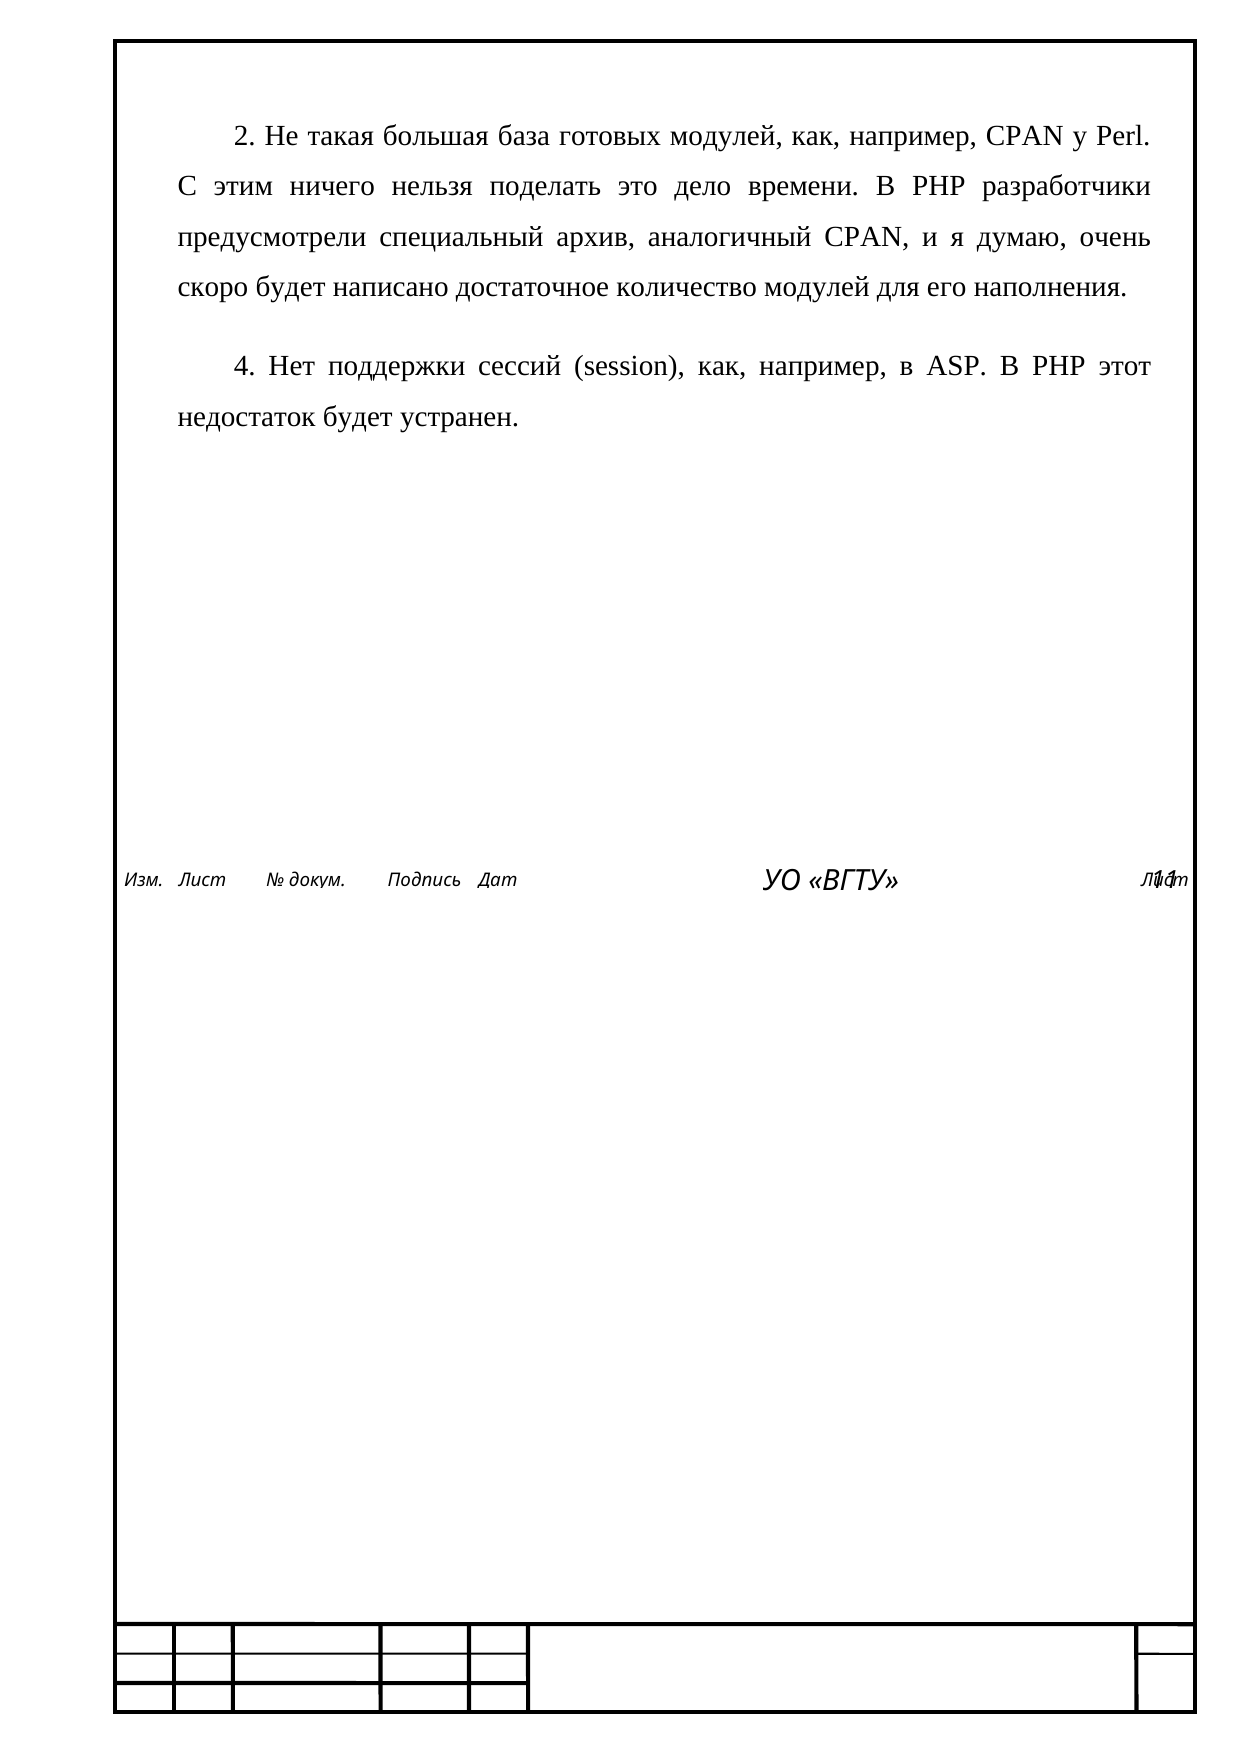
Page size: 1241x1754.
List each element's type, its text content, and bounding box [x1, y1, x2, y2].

text 2. Не такая большая база готовых модулей, как, например, СPAN у Perl. С этим ничего нельзя поделать это дело времени. В PHP разработчики предусмотрели специальный архив, аналогичный CPAN, и я думаю, очень скоро будет написано достаточное количество модулей для его наполнения. [177, 118, 1152, 303]
text 4. Нет поддержки сессий (session), как, например, в ASP. В PHP этот недостаток будет устранен. [177, 348, 1152, 432]
